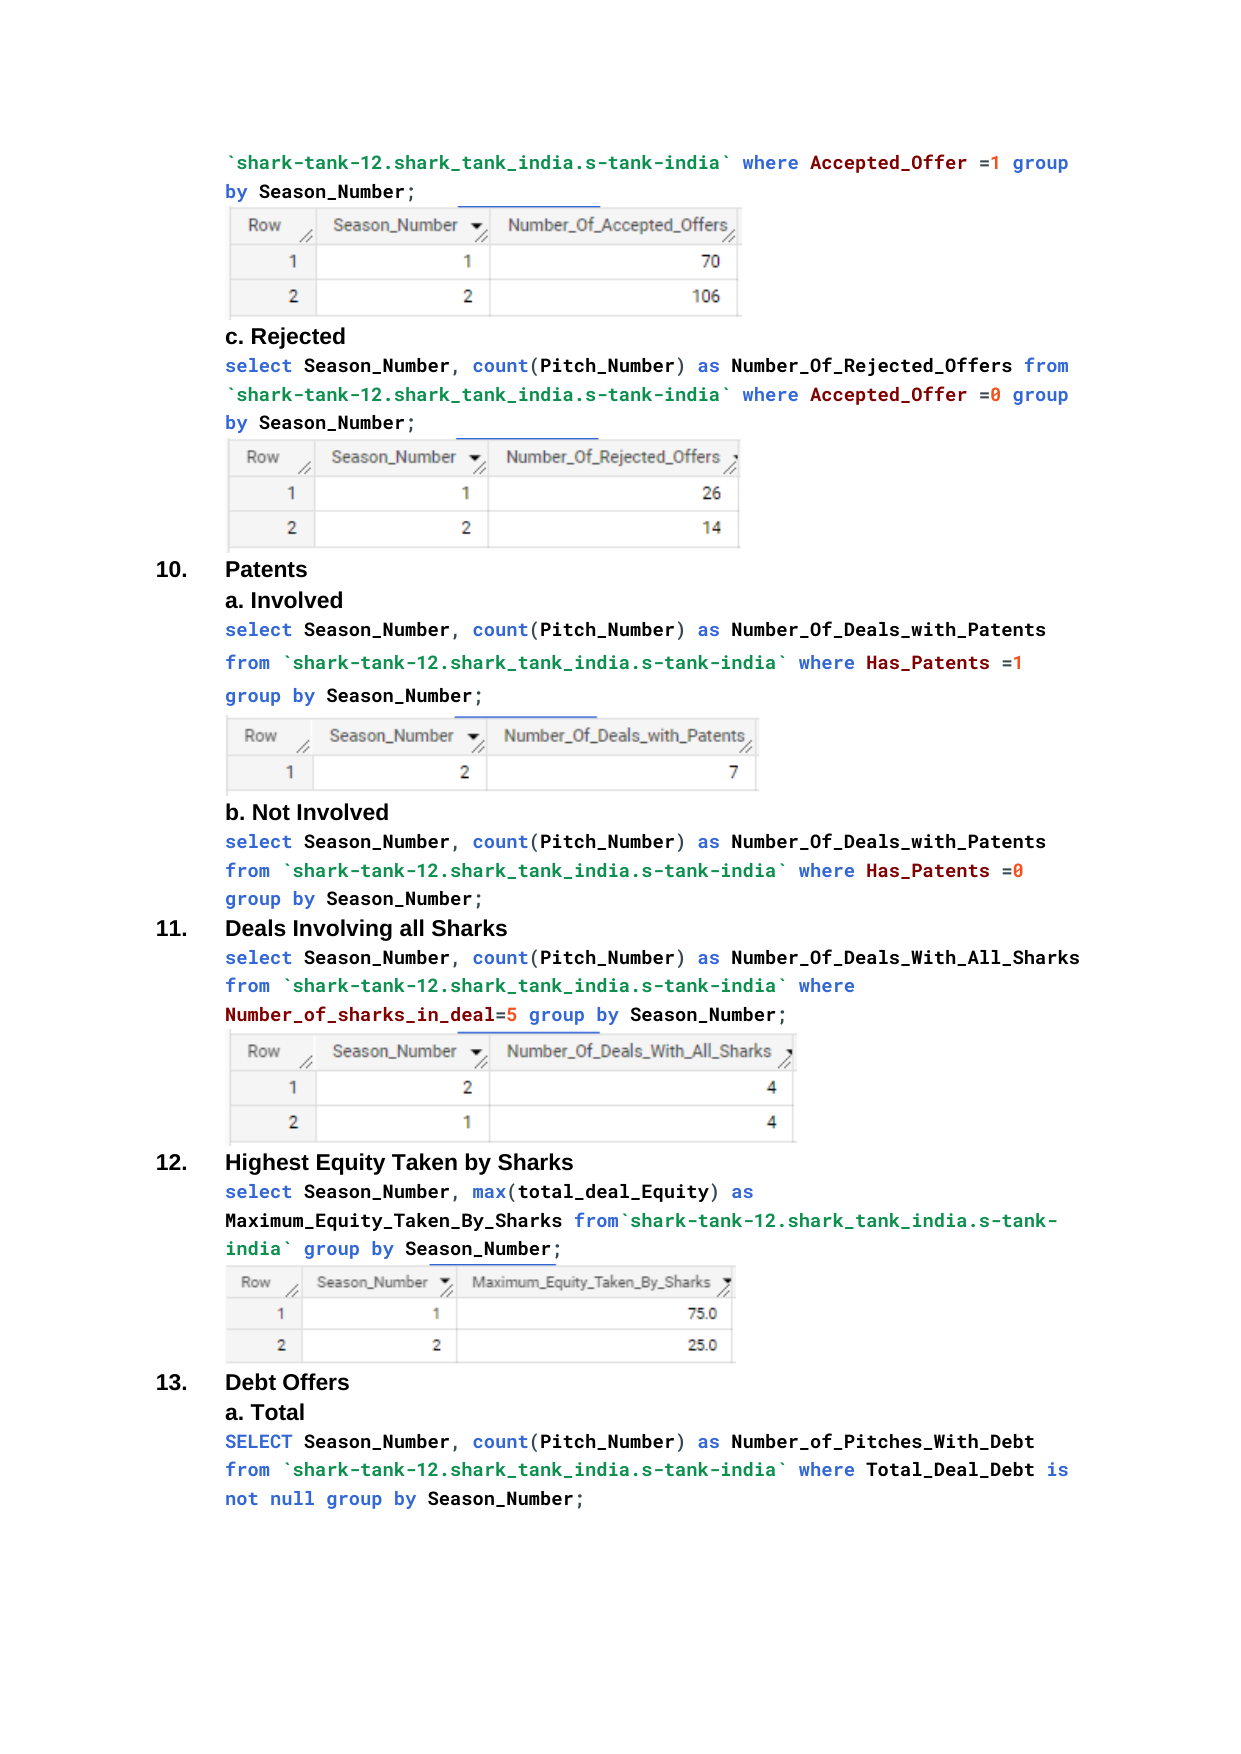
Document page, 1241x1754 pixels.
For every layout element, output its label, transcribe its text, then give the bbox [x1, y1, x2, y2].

picture [225, 715, 760, 796]
picture [225, 1264, 736, 1365]
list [187, 1368, 1090, 1510]
text select Season_Number, count(Pitch_Number) as Number_Of_Deals_with_Patents from `shark-tank-12.shark_tank_india.s-tank-india` where Has_Patents =1 group by Season_Number; [225, 617, 1090, 707]
list Highest Equity Taken by Sharks select Season_Number, max(total_deal_Equity) as Maximum_Equity_Taken_By_Sharks from`shark-tank-12.shark_tank_india.s-tank-india` group by Season_Number; [187, 1149, 1090, 1261]
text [225, 150, 1090, 203]
picture [225, 206, 743, 320]
list Patents a. Involved [187, 556, 1090, 613]
picture [225, 438, 741, 553]
list Deals Involving all Sharks select Season_Number, count(Pitch_Number) as Number_Of_Deals_With_All_Sharks from `shark-tank-12.shark_tank_india.s-tank-india` where Number_of_sharks_in_deal=5 group by Season_Number; [187, 914, 1090, 1026]
picture [225, 1029, 797, 1146]
